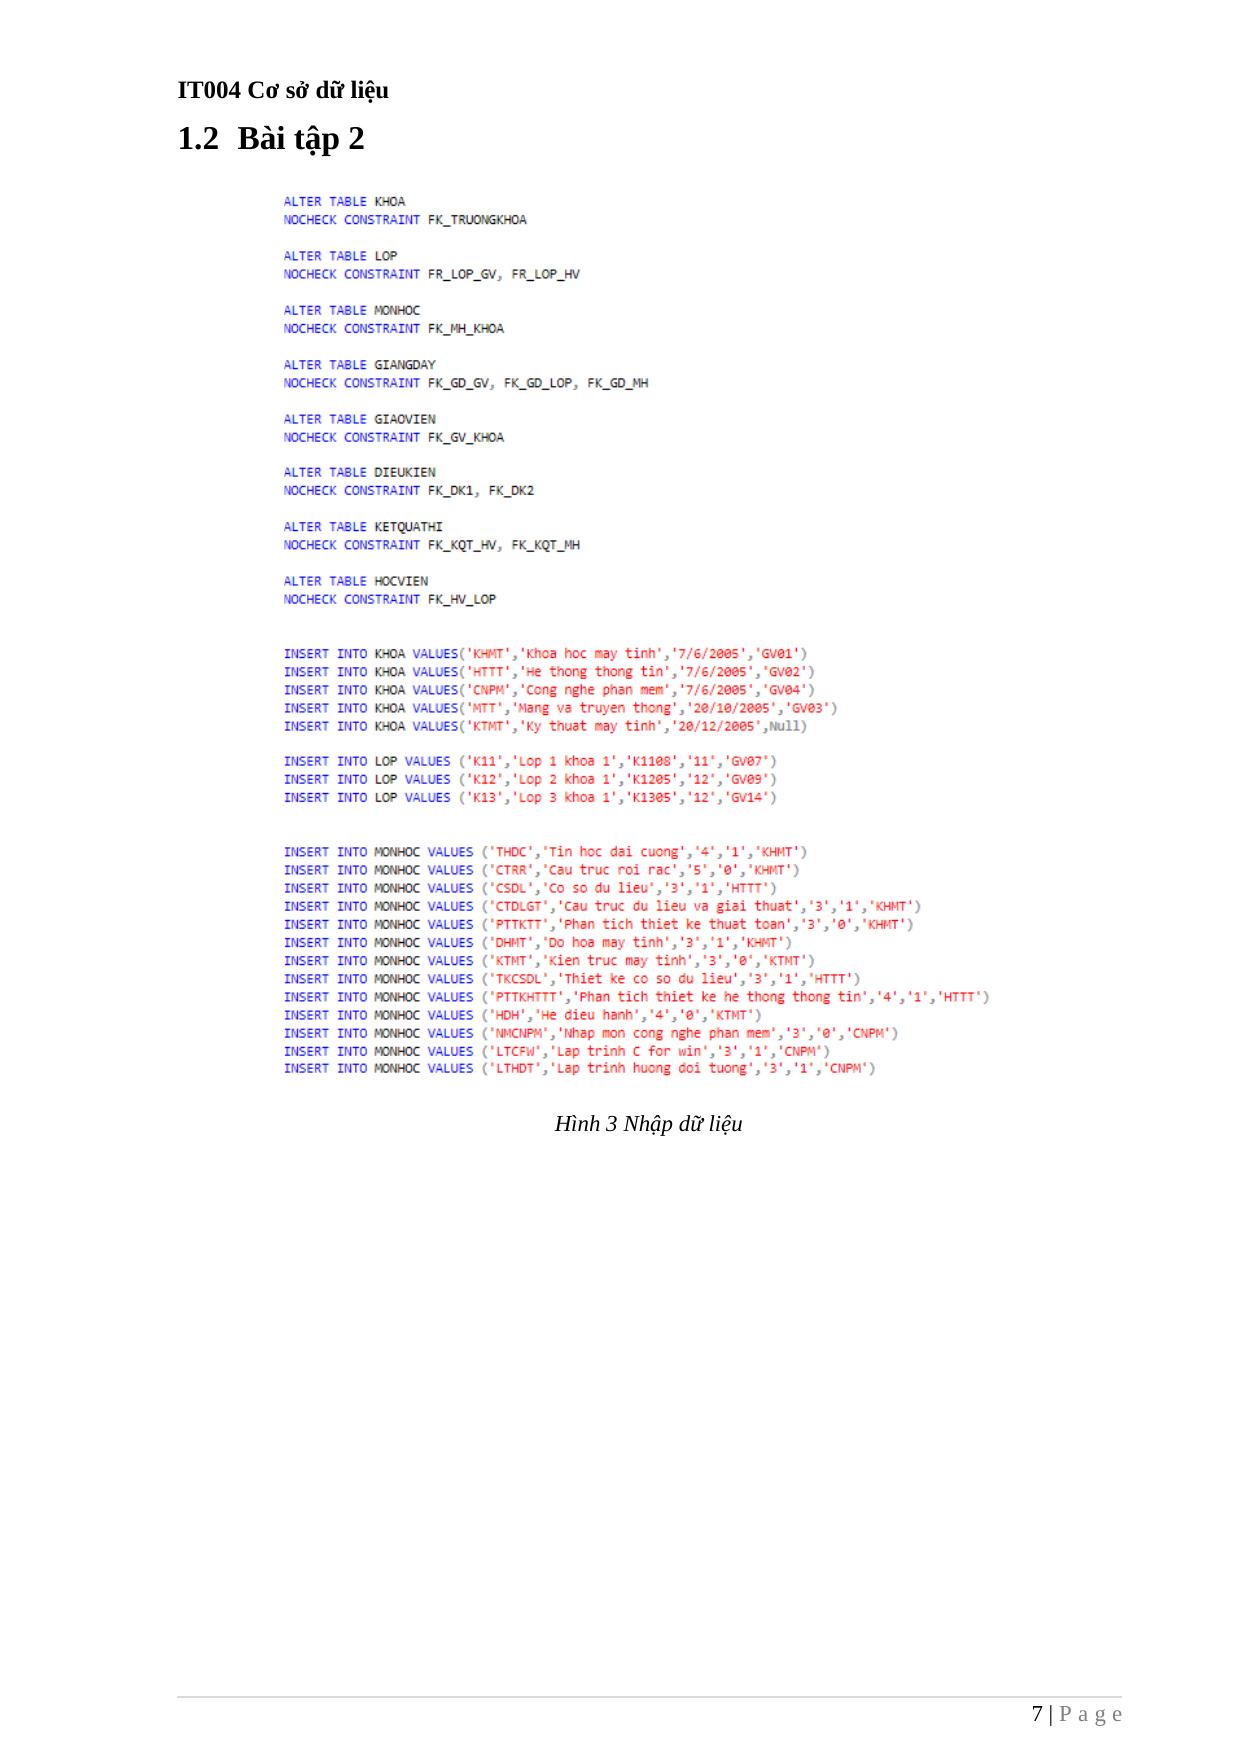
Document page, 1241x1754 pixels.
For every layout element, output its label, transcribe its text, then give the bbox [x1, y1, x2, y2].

subtitle Bài tập 2 [177, 118, 1122, 156]
picture [284, 188, 1015, 1091]
text Hình 3 Nhập dữ liệu [177, 1110, 1122, 1136]
